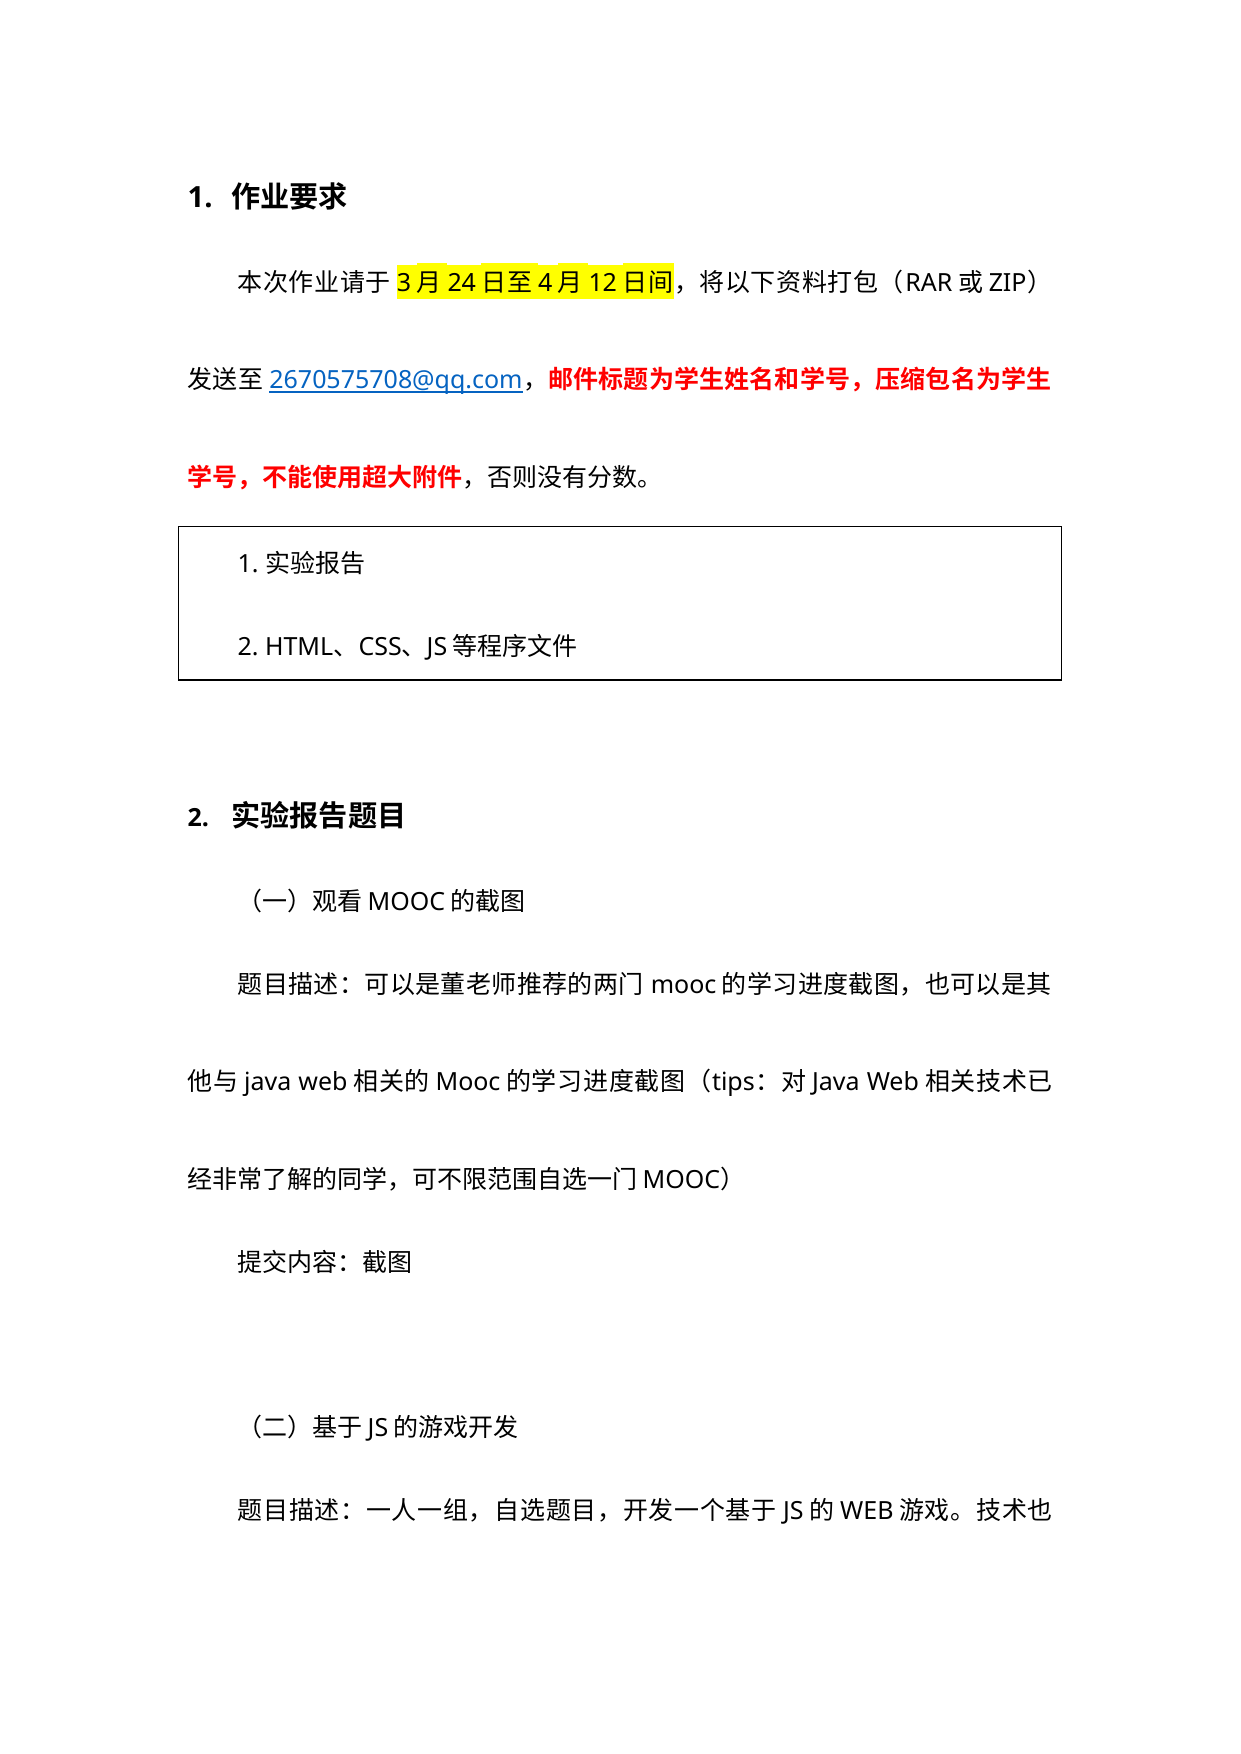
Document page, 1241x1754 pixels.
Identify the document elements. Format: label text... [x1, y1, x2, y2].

text 2. HTML、CSS、JS等程序文件 [179, 609, 1061, 679]
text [187, 1476, 1053, 1541]
text （一）观看MOOC的截图 [187, 867, 1053, 932]
text 1. 实验报告 [179, 527, 1061, 594]
text 本次作业请于3月24日至4月12日间，将以下资料打包（RAR或ZIP）发送至 2670575708@qq.com，邮件标题为学生姓名和学号，压缩包名为学生学号，不能使用超大附件，否则没有分数。 [187, 248, 1053, 508]
list 实验报告题目 [187, 781, 1053, 846]
text 提交内容：截图 [187, 1228, 1053, 1293]
list 作业要求 [187, 162, 1053, 227]
text 题目描述：可以是董老师推荐的两门mooc的学习进度截图，也可以是其他与java web相关的Mooc的学习进度截图（tips：对Java Web相关技术已经非常了解的同学，可不限范围自选一门MOOC） [187, 950, 1053, 1210]
text （二）基于JS的游戏开发 [187, 1393, 1053, 1458]
